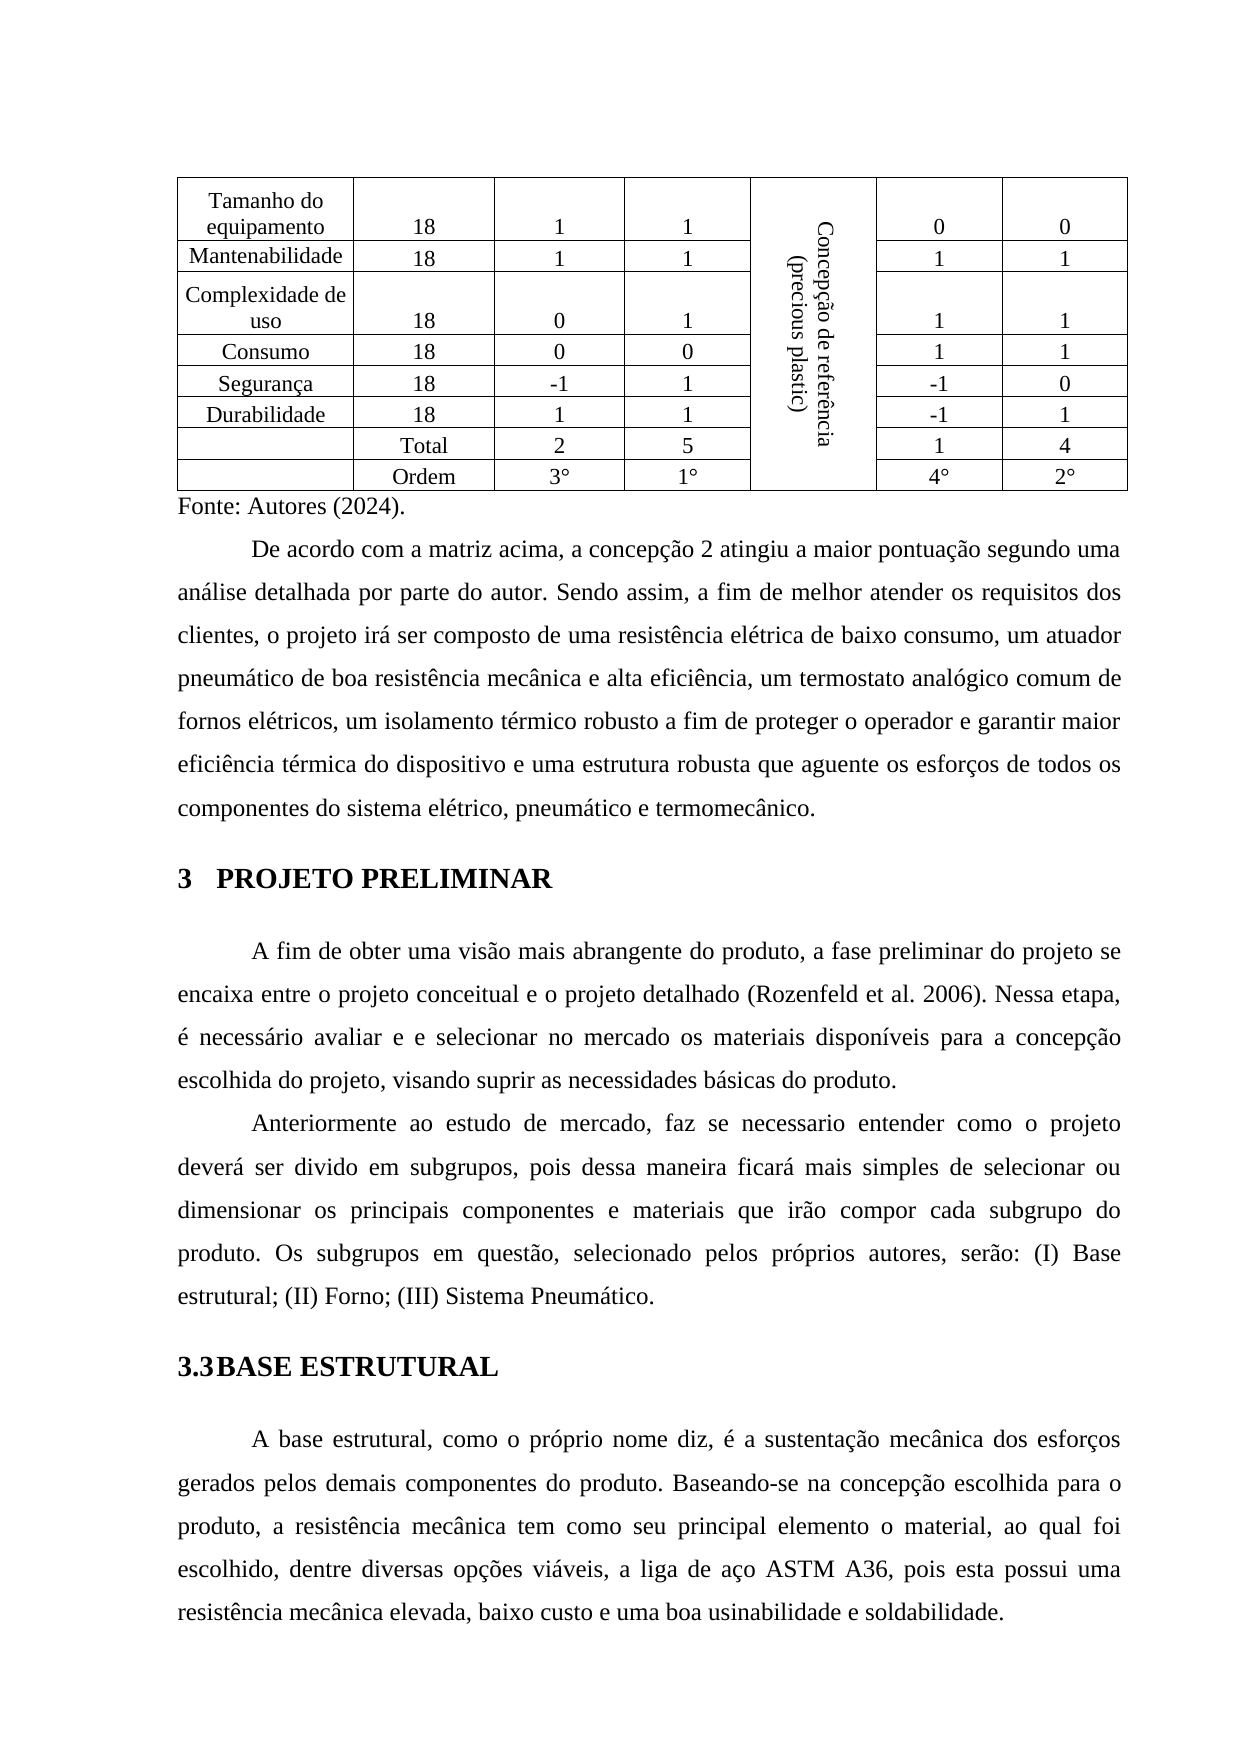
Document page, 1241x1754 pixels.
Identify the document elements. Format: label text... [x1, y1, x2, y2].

table_cell -1 [495, 366, 624, 396]
text De acordo com a matriz acima, a concepção 2 atingiu a maior pontuação segundo uma análise detalhada por parte do autor. Sendo assim, a fim de melhor atender os requisitos dos clientes, o projeto irá ser composto de uma resistência elétrica de baixo consumo, um atuador pneumático de boa resistência mecânica e alta eficiência, um termostato analógico comum de fornos elétricos, um isolamento térmico robusto a fim de proteger o operador e garantir maior eficiência térmica do dispositivo e uma estrutura robusta que aguente os esforços de todos os componentes do sistema elétrico, pneumático e termomecânico. [177, 534, 1122, 821]
table_cell 1 [1003, 241, 1127, 271]
table_cell 3° [495, 460, 624, 490]
table_cell 1 [625, 241, 750, 271]
table_cell 4° [877, 460, 1002, 490]
table_cell [178, 460, 353, 490]
text Anteriormente ao estudo de mercado, faz se necessario entender como o projeto deverá ser divido em subgrupos, pois dessa maneira ficará mais simples de selecionar ou dimensionar os principais componentes e materiais que irão compor cada subgrupo do produto. Os subgrupos em questão, selecionado pelos próprios autores, serão: (I) Base estrutural; (II) Forno; (III) Sistema Pneumático. [177, 1108, 1122, 1310]
table_cell 0 [1003, 366, 1127, 396]
table_cell 1 [495, 241, 624, 271]
table_cell Tamanho do equipamento [178, 178, 353, 240]
table_cell 18 [354, 397, 494, 427]
table_cell 1 [877, 272, 1002, 333]
table_cell Total [354, 428, 494, 458]
table_cell 18 [354, 178, 494, 240]
table_cell 18 [354, 272, 494, 333]
list PROJETO PRELIMINAR [177, 861, 1122, 894]
text Fonte: Autores (2024). [177, 491, 1122, 519]
table_cell 1 [625, 272, 750, 333]
table_cell -1 [877, 397, 1002, 427]
table_cell 2° [1003, 460, 1127, 490]
table_cell 0 [877, 178, 1002, 240]
table_cell Mantenabilidade [178, 241, 353, 271]
table_cell 1° [625, 460, 750, 490]
table_cell 1 [1003, 397, 1127, 427]
table_cell 2 [495, 428, 624, 458]
table_cell 1 [877, 335, 1002, 365]
table_cell Ordem [354, 460, 494, 490]
table_cell -1 [877, 366, 1002, 396]
table_cell 0 [495, 335, 624, 365]
table_cell 1 [1003, 272, 1127, 333]
table_cell Complexidade de uso [178, 272, 353, 333]
table_cell 1 [625, 178, 750, 240]
table_cell 1 [495, 178, 624, 240]
text A fim de obter uma visão mais abrangente do produto, a fase preliminar do projeto se encaixa entre o projeto conceitual e o projeto detalhado (Rozenfeld et al. 2006). Nessa etapa, é necessário avaliar e e selecionar no mercado os materiais disponíveis para a concepção escolhida do projeto, visando suprir as necessidades básicas do produto. [177, 936, 1122, 1094]
table_cell 1 [877, 428, 1002, 458]
table_cell 5 [625, 428, 750, 458]
table_cell 1 [1003, 335, 1127, 365]
table_cell 1 [877, 241, 1002, 271]
table_cell 18 [354, 335, 494, 365]
table_cell Concepção de referência (precious plastic) [751, 178, 876, 490]
table_cell Segurança [178, 366, 353, 396]
table_cell 1 [625, 397, 750, 427]
table_cell 4 [1003, 428, 1127, 458]
table_cell Consumo [178, 335, 353, 365]
list BASE ESTRUTURAL [177, 1349, 1122, 1383]
table_cell 18 [354, 366, 494, 396]
table_cell Durabilidade [178, 397, 353, 427]
table_cell 0 [495, 272, 624, 333]
text A base estrutural, como o próprio nome diz, é a sustentação mecânica dos esforços gerados pelos demais componentes do produto. Baseando-se na concepção escolhida para o produto, a resistência mecânica tem como seu principal elemento o material, ao qual foi escolhido, dentre diversas opções viáveis, a liga de aço ASTM A36, pois esta possui uma resistência mecânica elevada, baixo custo e uma boa usinabilidade e soldabilidade. [177, 1424, 1122, 1626]
table_cell 18 [354, 241, 494, 271]
table_cell 0 [625, 335, 750, 365]
table_cell [178, 428, 353, 458]
table_cell 1 [495, 397, 624, 427]
table_cell 0 [1003, 178, 1127, 240]
table_cell 1 [625, 366, 750, 396]
